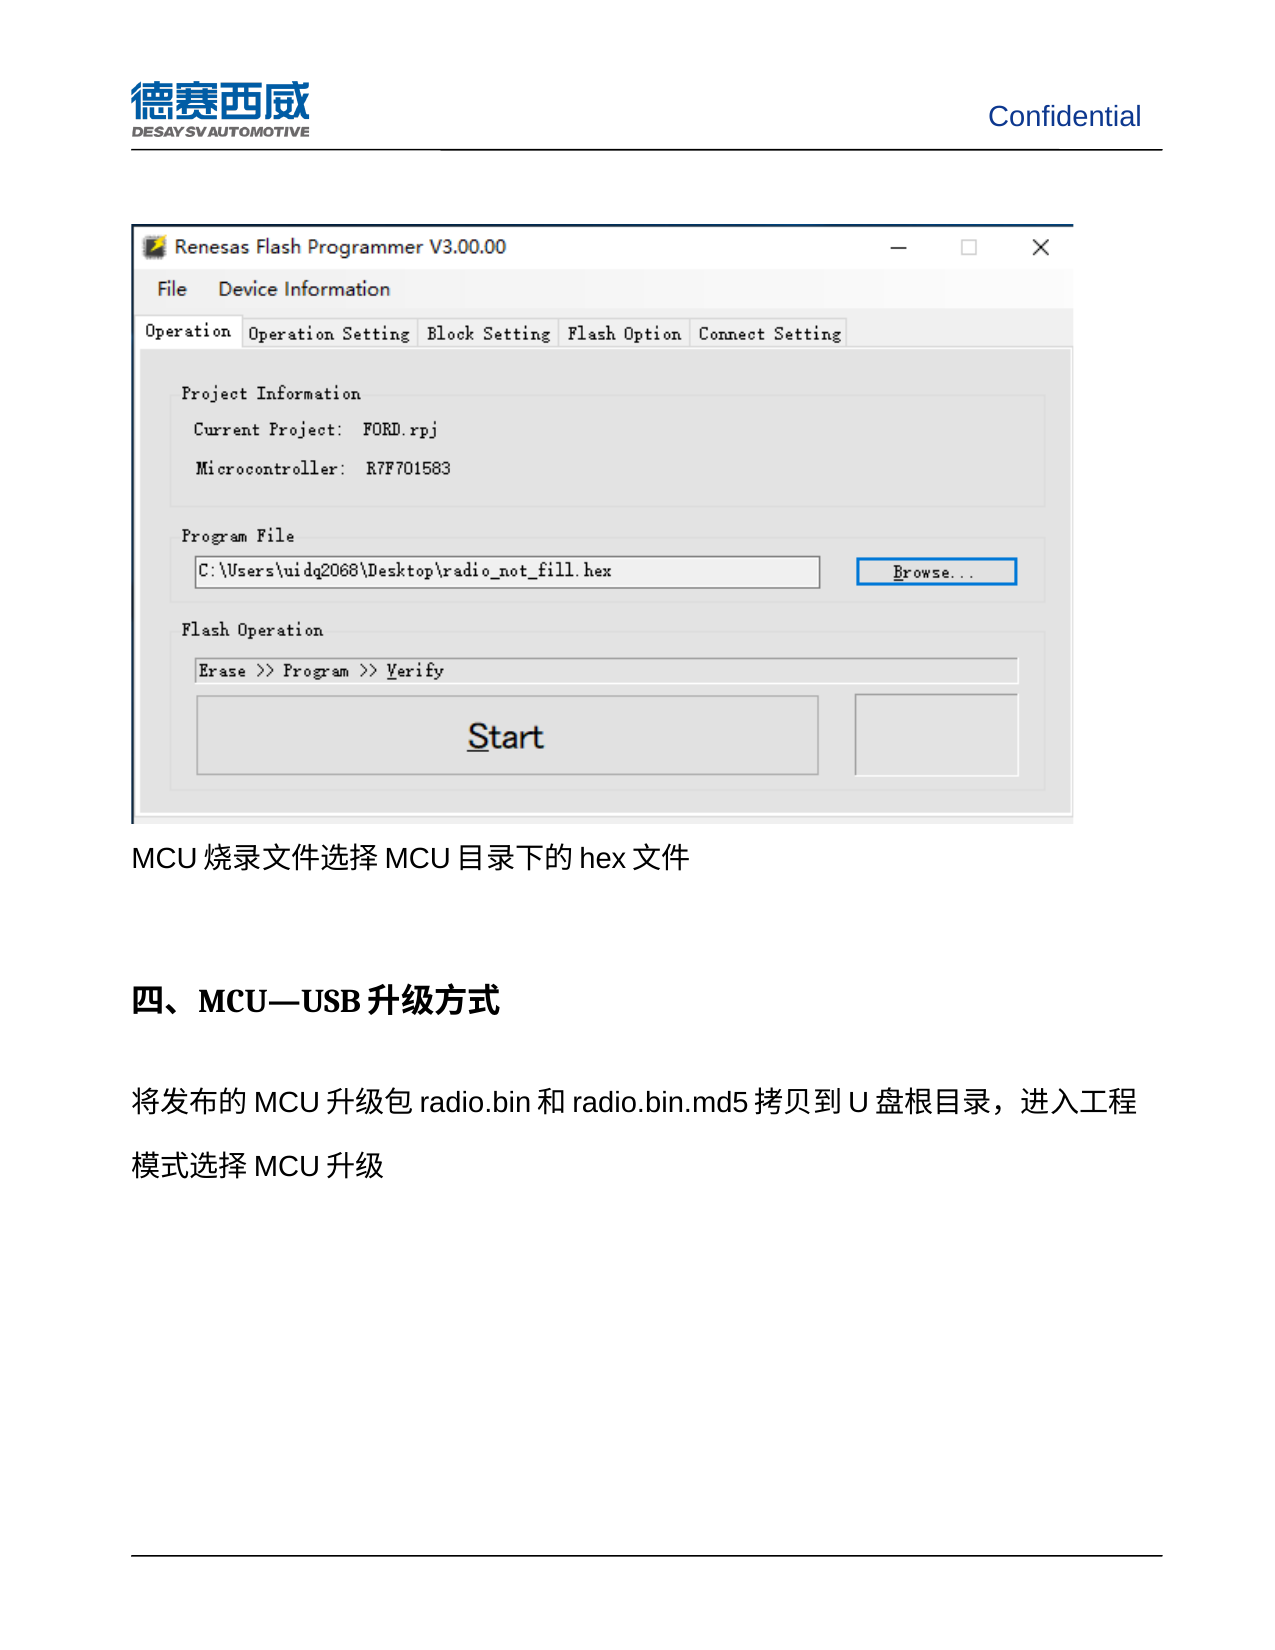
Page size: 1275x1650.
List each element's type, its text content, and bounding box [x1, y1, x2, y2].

picture [131, 224, 1074, 824]
title 四、MCU—USB升级方式 [131, 974, 1162, 1022]
picture [131, 81, 310, 137]
text 将发布的MCU升级包radio.bin和radio.bin.md5拷贝到U盘根目录，进入工程模式选择MCU升级 [131, 1079, 1162, 1184]
text MCU烧录文件选择MCU目录下的hex文件 [131, 835, 1162, 877]
